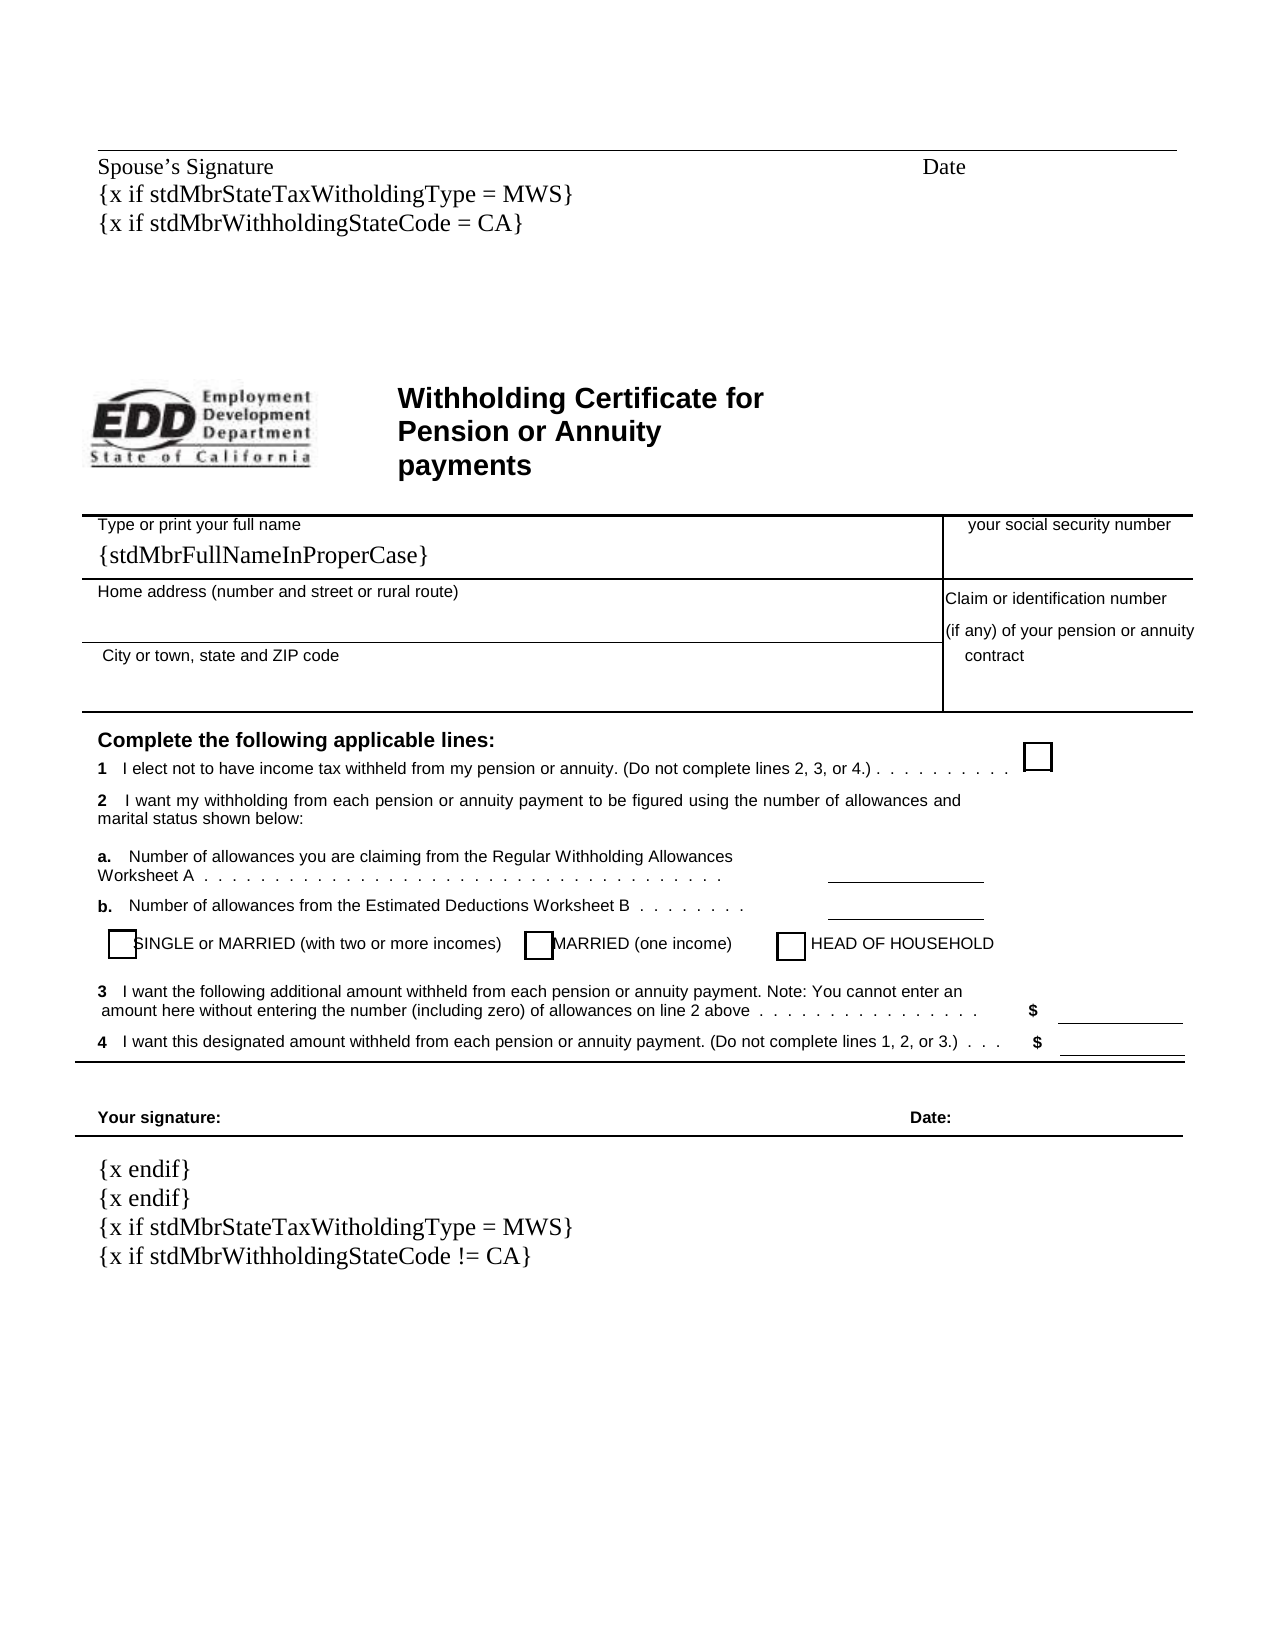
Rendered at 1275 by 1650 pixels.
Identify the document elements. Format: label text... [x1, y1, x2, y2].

text {x if stdMbrStateTaxWitholdingType = MWS} [97, 179, 1177, 208]
text {stdMbrFullNameInProperCase} [97, 541, 1179, 569]
text (if any) of your pension or annuity [97, 621, 1275, 640]
text 3 I want the following additional amount withheld from each pension or annuity payment. Note: You cannot enter an [97, 982, 1179, 1001]
text {x endif} [97, 1183, 1177, 1212]
text SINGLE or MARRIED (with two or more incomes) MARRIED (one income) HEAD OF HOUSEHOLD [97, 934, 996, 953]
text {x endif} [97, 1154, 1177, 1183]
text City or town, state and ZIP code contract [97, 646, 1179, 665]
text Type or print your full name your social security number [97, 515, 1275, 534]
text 2 I want my withholding from each pension or annuity payment to be figured using the number of allowances and marital status shown below: [97, 791, 961, 828]
text {x if stdMbrWithholdingStateCode = CA} [97, 208, 1177, 237]
text Complete the following applicable lines: [97, 726, 1179, 751]
text Home address (number and street or rural route) Claim or identification number [97, 582, 1275, 608]
text Your signature: Date: [97, 1107, 1179, 1126]
text a. Number of allowances you are claiming from the Regular Withholding Allowances [97, 846, 1179, 863]
text Spouse’s Signature Date [97, 151, 1177, 179]
text Worksheet A . . . . . . . . . . . . . . . . . . . . . . . . . . . . . . . . . . . . . [97, 863, 1179, 884]
text 4 I want this designated amount withheld from each pension or annuity payment. (Do not complete lines 1, 2, or 3.) . . . $ [97, 1032, 1179, 1051]
text 1 I elect not to have income tax withheld from my pension or annuity. (Do not complete lines 2, 3, or 4.) . . . . . . . . . . [97, 759, 1179, 778]
text Withholding Certificate for Pension or Annuity payments [397, 381, 772, 481]
text b. Number of allowances from the Estimated Deductions Worksheet B . . . . . . . . [97, 897, 1179, 915]
text {x if stdMbrWithholdingStateCode != CA} [97, 1241, 1177, 1269]
text amount here without entering the number (including zero) of allowances on line 2 above . . . . . . . . . . . . . . . . $ [97, 1001, 1041, 1020]
picture [81, 379, 319, 477]
text {x if stdMbrStateTaxWitholdingType = MWS} [97, 1212, 1177, 1241]
